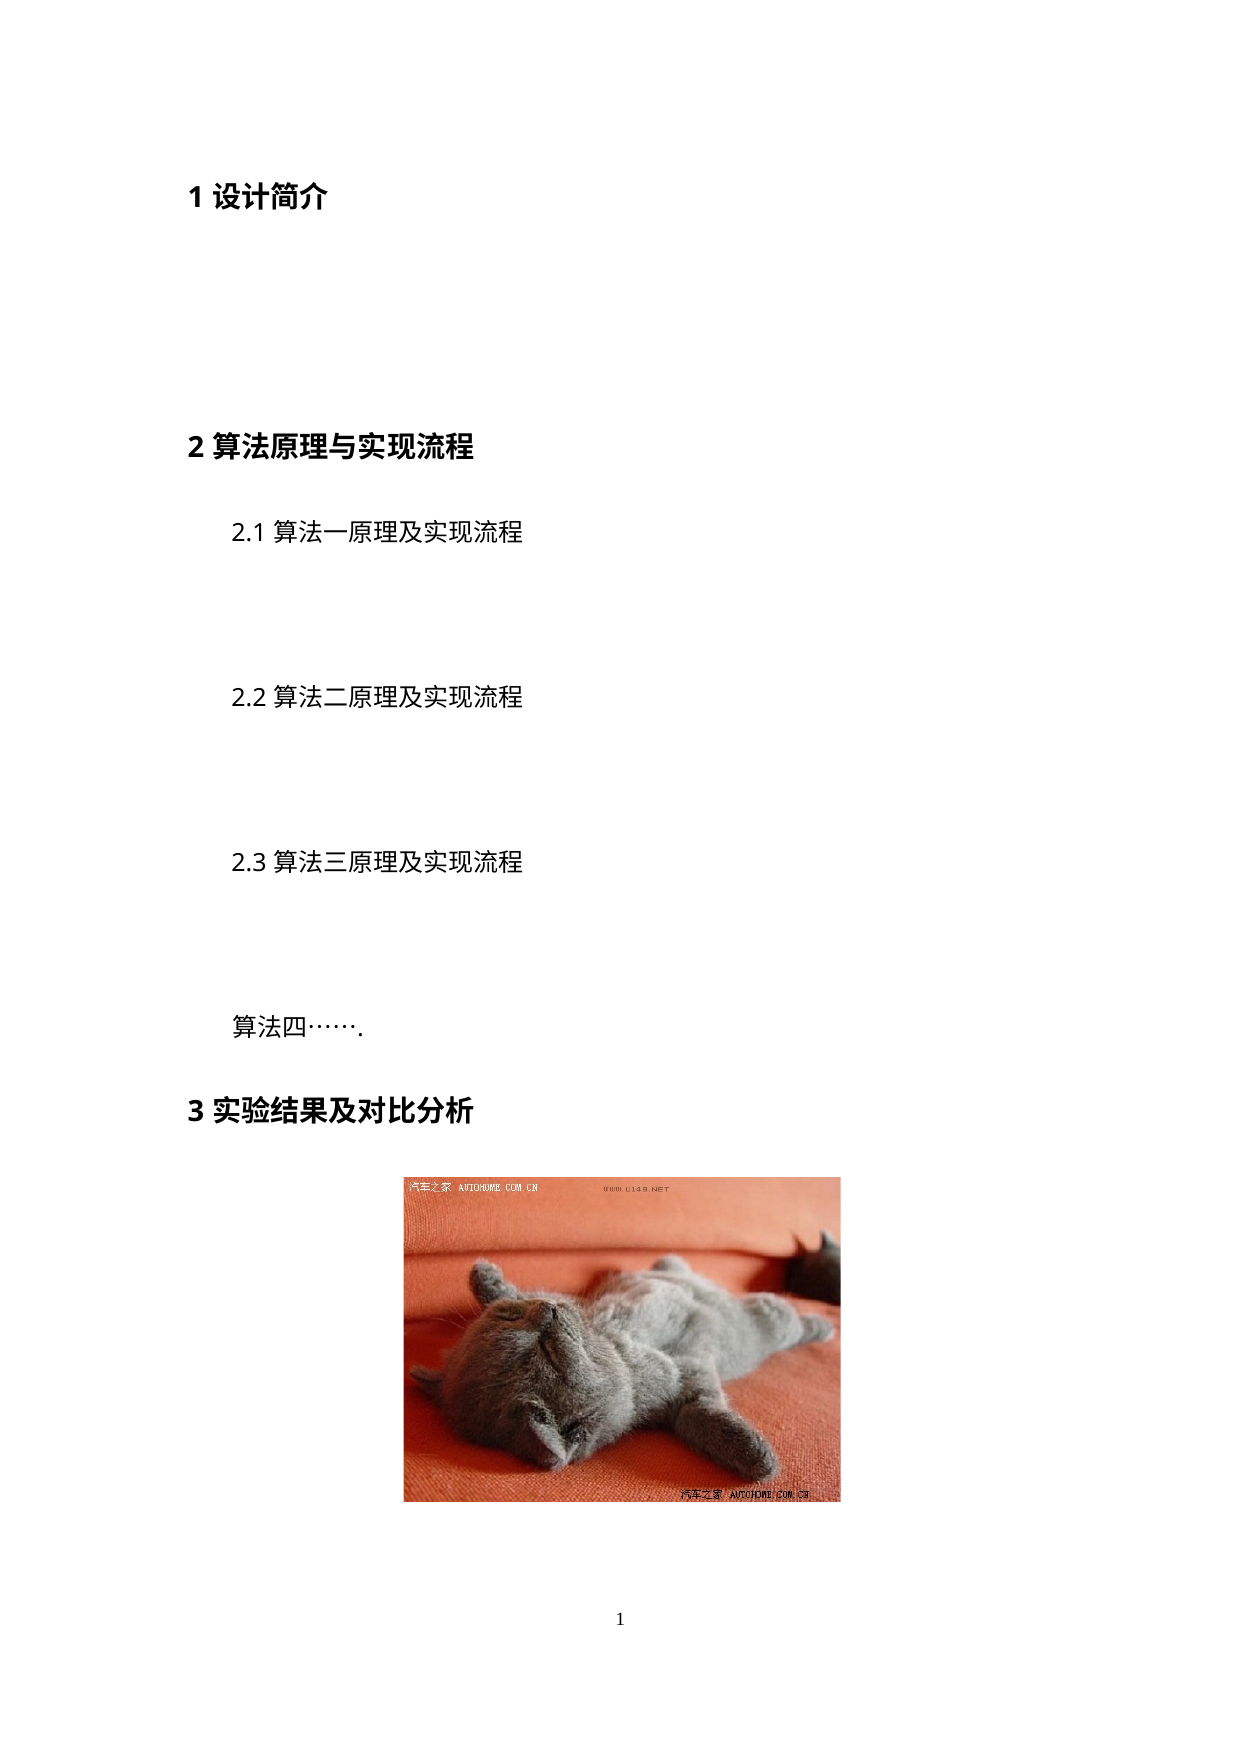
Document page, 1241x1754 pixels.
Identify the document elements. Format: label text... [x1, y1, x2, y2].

text 2.3 算法三原理及实现流程 [187, 828, 1053, 893]
text 1 设计简介 [187, 162, 1053, 227]
text 算法四……. [187, 993, 1053, 1058]
text 2.1 算法一原理及实现流程 [187, 498, 1053, 563]
text 2.2 算法二原理及实现流程 [187, 663, 1053, 728]
picture [403, 1177, 841, 1502]
text 3 实验结果及对比分析 [187, 1077, 1053, 1142]
text 2 算法原理与实现流程 [187, 412, 1053, 477]
